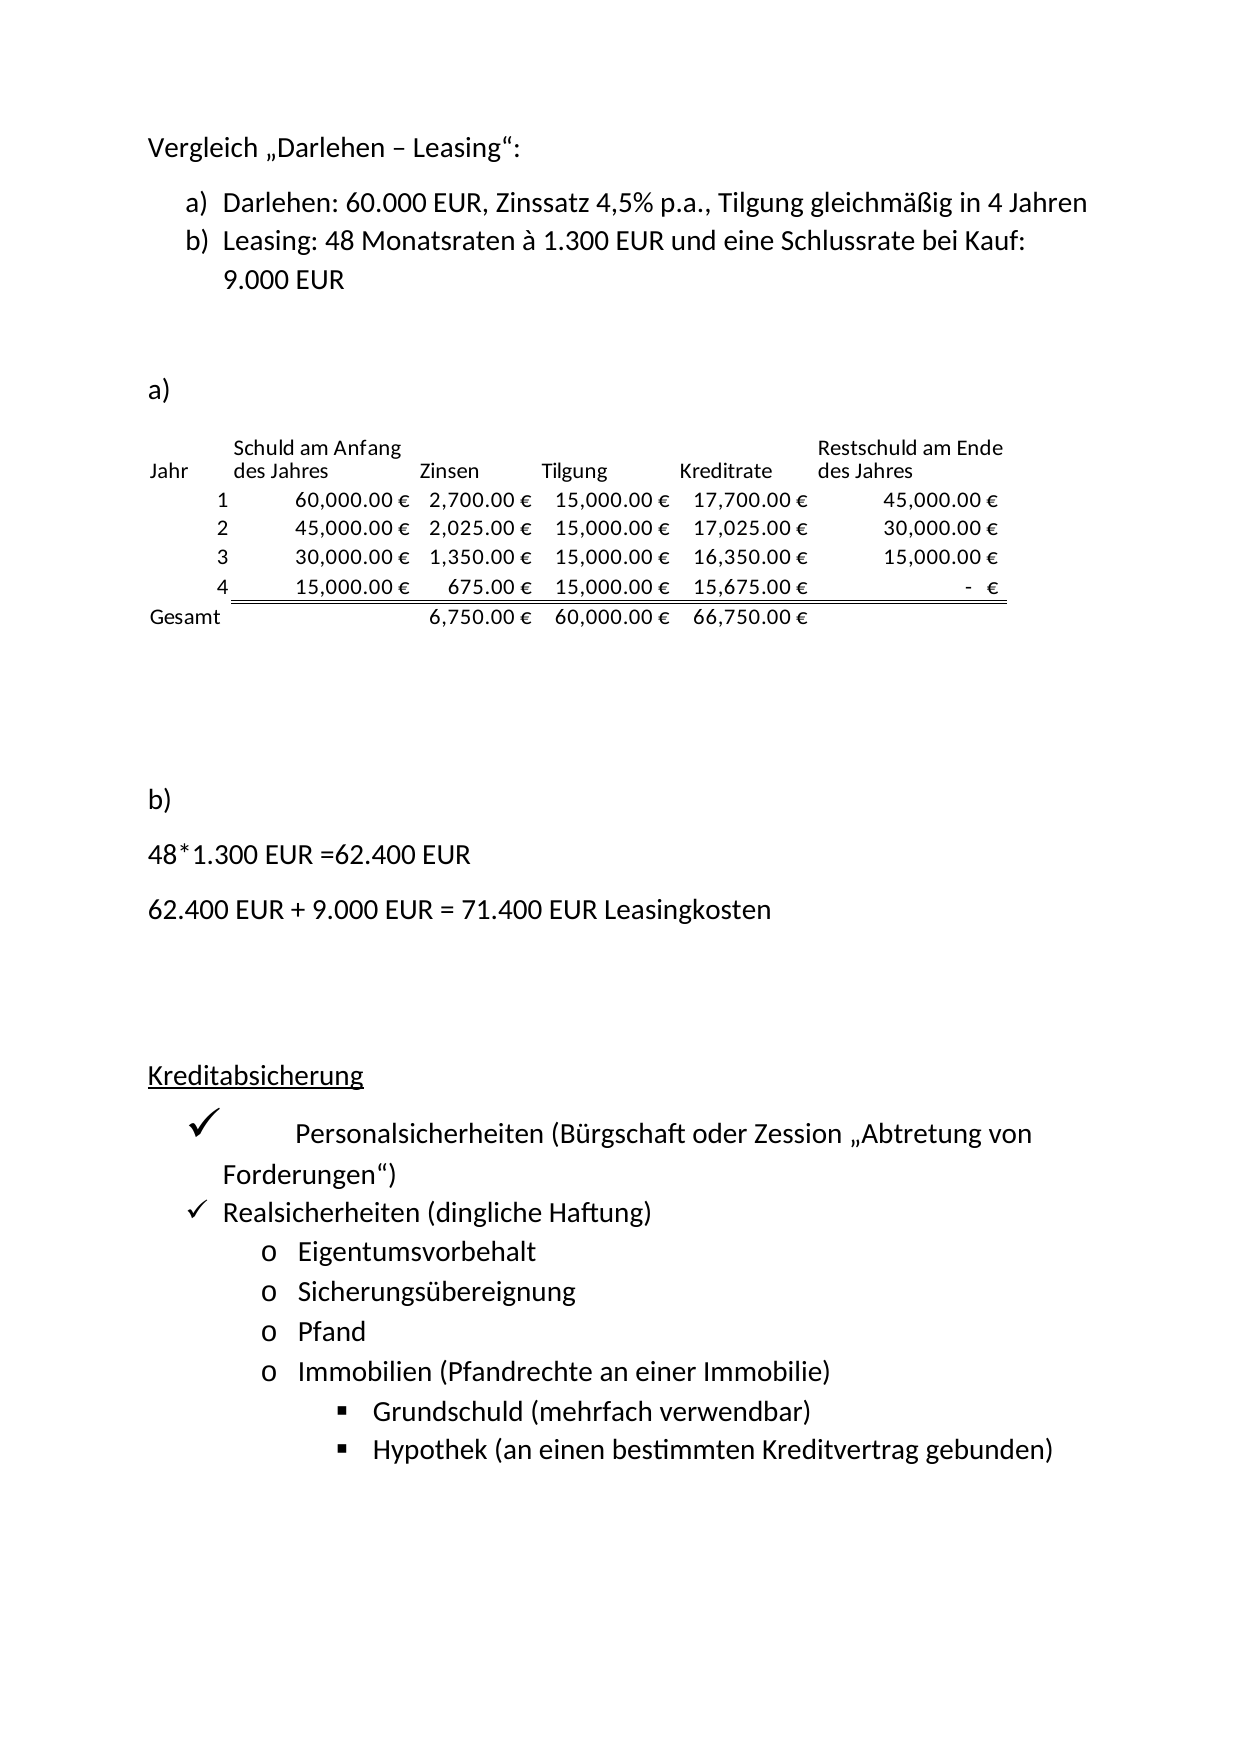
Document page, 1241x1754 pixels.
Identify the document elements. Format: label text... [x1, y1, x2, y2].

list Immobilien (Pfandrechte an einer Immobilie) [260, 1353, 1093, 1390]
list Eigentumsvorbehalt [260, 1233, 1093, 1270]
list Sicherungsübereignung [260, 1273, 1093, 1310]
list Darlehen: 60.000 EUR, Zinssatz 4,5% p.a., Tilgung gleichmäßig in 4 Jahren [185, 184, 1093, 220]
text Kreditabsicherung [148, 1057, 1093, 1092]
list Realsicherheiten (dingliche Haftung) [185, 1194, 1093, 1230]
list Grundschuld (mehrfach verwendbar) [335, 1393, 1093, 1429]
text 62.400 EUR + 9.000 EUR = 71.400 EUR Leasingkosten [148, 891, 1093, 927]
list Leasing: 48 Monatsraten à 1.300 EUR und eine Schlussrate bei Kauf: 9.000 EUR [185, 222, 1093, 297]
text a) [148, 371, 1093, 407]
list Personalsicherheiten (Bürgschaft oder Zession „Abtretung von Forderungen“) [185, 1112, 1093, 1192]
text b) [148, 781, 1093, 817]
text 48*1.300 EUR =62.400 EUR [148, 836, 1093, 872]
list Hypothek (an einen bestimmten Kreditvertrag gebunden) [335, 1431, 1093, 1467]
text Vergleich „Darlehen – Leasing“: [148, 129, 1093, 164]
list Pfand [260, 1313, 1093, 1350]
